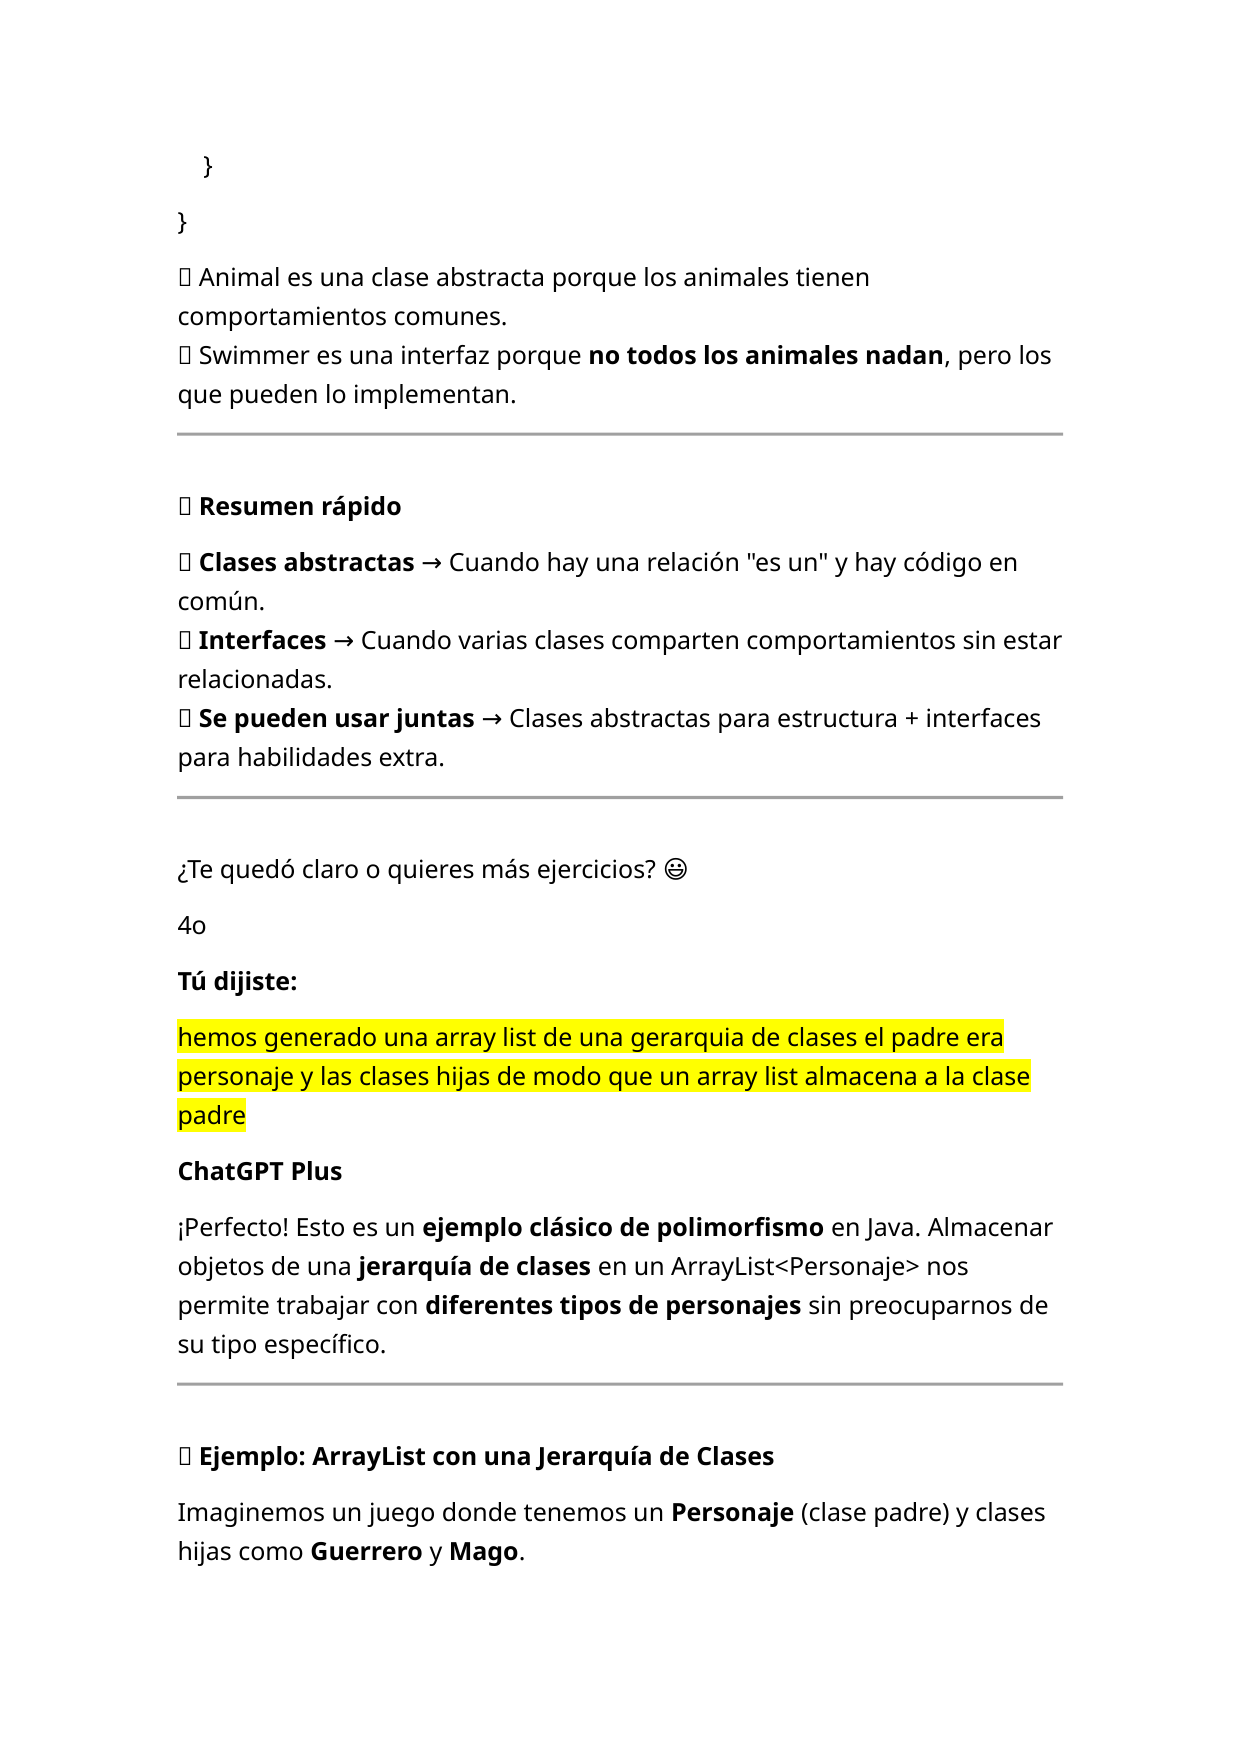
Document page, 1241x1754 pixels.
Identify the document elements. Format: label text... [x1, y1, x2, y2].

text 4o [177, 908, 1063, 942]
text ChatGPT Plus [177, 1153, 1063, 1187]
text 📌 Ejemplo: ArrayList con una Jerarquía de Clases [177, 1438, 1063, 1472]
text ¡Perfecto! Esto es un ejemplo clásico de polimorfismo en Java. Almacenar objetos de una jerarquía de clases en un ArrayList<Personaje> nos permite trabajar con diferentes tipos de personajes sin preocuparnos de su tipo específico. [177, 1209, 1063, 1361]
text ✅ Clases abstractas → Cuando hay una relación "es un" y hay código en común. ✅ Interfaces → Cuando varias clases comparten comportamientos sin estar relacionadas. ✅ Se pueden usar juntas → Clases abstractas para estructura + interfaces para habilidades extra. [177, 544, 1063, 774]
text } [177, 148, 1063, 182]
text 🎯 Resumen rápido [177, 488, 1063, 522]
text } [177, 203, 1063, 237]
text hemos generado una array list de una gerarquia de clases el padre era personaje y las clases hijas de modo que un array list almacena a la clase padre [177, 1019, 1063, 1132]
text Imaginemos un juego donde tenemos un Personaje (clase padre) y clases hijas como Guerrero y Mago. [177, 1494, 1063, 1567]
text Tú dijiste: [177, 963, 1063, 997]
text ¿Te quedó claro o quieres más ejercicios? 😃 [177, 852, 1063, 886]
text ✅ Animal es una clase abstracta porque los animales tienen comportamientos comunes. ✅ Swimmer es una interfaz porque no todos los animales nadan, pero los que pueden lo implementan. [177, 259, 1063, 411]
